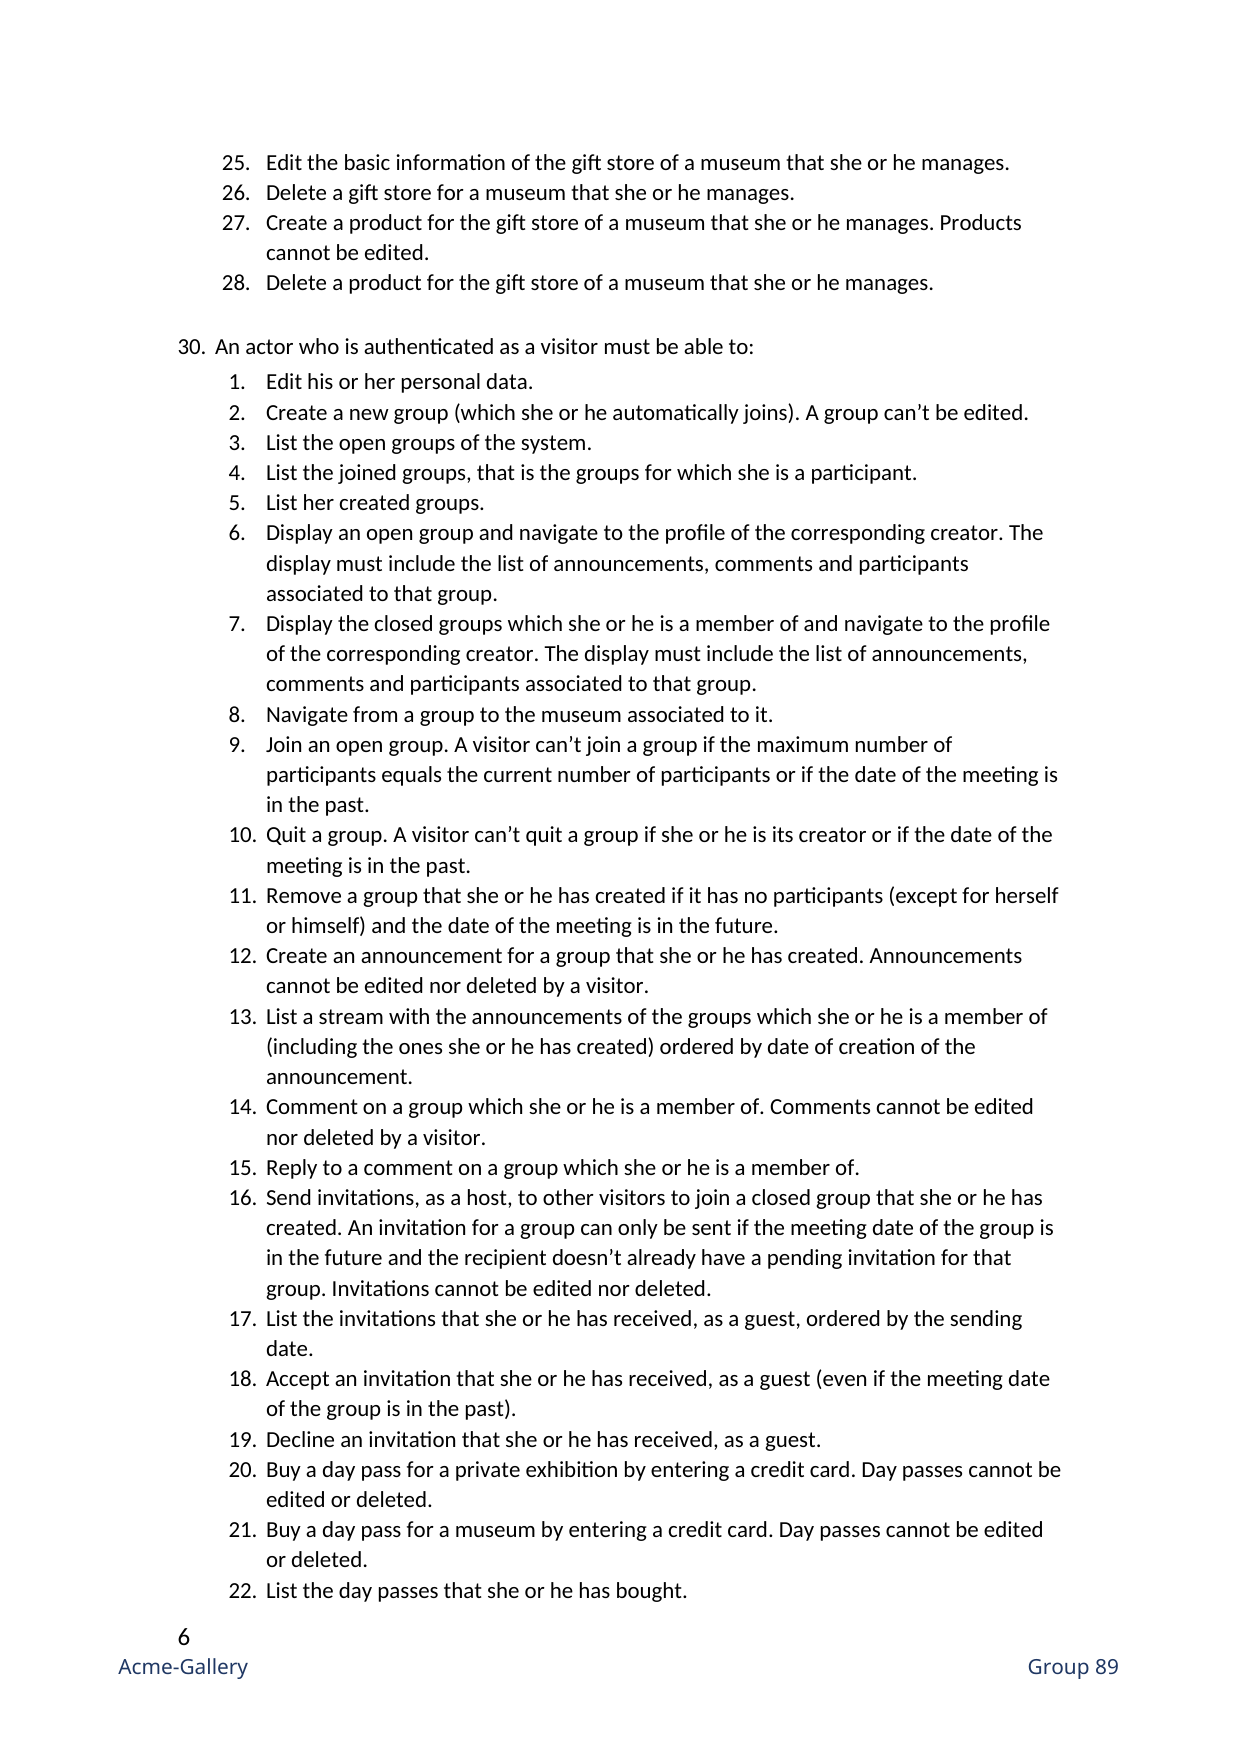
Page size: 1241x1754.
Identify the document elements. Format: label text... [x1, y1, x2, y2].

list Comment on a group which she or he is a member of. Comments cannot be edited nor deleted by a visitor. [228, 1092, 1063, 1151]
list Buy a day pass for a museum by entering a credit card. Day passes cannot be edited or deleted. [228, 1515, 1063, 1573]
list List the day passes that she or he has bought. [228, 1576, 1063, 1604]
list List the open groups of the system. [228, 428, 1063, 456]
list Edit his or her personal data. [228, 367, 1063, 395]
list Navigate from a group to the museum associated to it. [228, 700, 1063, 728]
list Quit a group. A visitor can’t quit a group if she or he is its creator or if the date of the meeting is in the past. [228, 821, 1063, 879]
list Buy a day pass for a private exhibition by entering a credit card. Day passes cannot be edited or deleted. [228, 1455, 1063, 1513]
list Send invitations, as a host, to other visitors to join a closed group that she or he has created. An invitation for a group can only be sent if the meeting date of the group is in the future and the recipient doesn’t already have a pending invitation for that group. Invitations cannot be edited nor deleted. [228, 1183, 1063, 1302]
list An actor who is authenticated as a visitor must be able to: [177, 332, 1063, 360]
list Display the closed groups which she or he is a member of and navigate to the profile of the corresponding creator. The display must include the list of announcements, comments and participants associated to that group. [228, 609, 1063, 697]
list Create an announcement for a group that she or he has created. Announcements cannot be edited nor deleted by a visitor. [228, 941, 1063, 999]
list List her created groups. [228, 488, 1063, 516]
list Create a new group (which she or he automatically joins). A group can’t be edited. [228, 398, 1063, 426]
list Decline an invitation that she or he has received, as a guest. [228, 1425, 1063, 1453]
list Create a product for the gift store of a museum that she or he manages. Products cannot be edited. [222, 208, 1063, 266]
list Display an open group and navigate to the profile of the corresponding creator. The display must include the list of announcements, comments and participants associated to that group. [228, 518, 1063, 607]
list Join an open group. A visitor can’t join a group if the maximum number of participants equals the current number of participants or if the date of the meeting is in the past. [228, 730, 1063, 818]
list Accept an invitation that she or he has received, as a guest (even if the meeting date of the group is in the past). [228, 1364, 1063, 1422]
list List a stream with the announcements of the groups which she or he is a member of (including the ones she or he has created) ordered by date of creation of the announcement. [228, 1002, 1063, 1090]
list Edit the basic information of the gift store of a museum that she or he manages. [222, 148, 1063, 176]
list Reply to a comment on a group which she or he is a member of. [228, 1153, 1063, 1181]
list Delete a gift store for a museum that she or he manages. [222, 178, 1063, 206]
list Delete a product for the gift store of a museum that she or he manages. [222, 268, 1063, 329]
list List the invitations that she or he has received, as a guest, ordered by the sending date. [228, 1304, 1063, 1362]
list Remove a group that she or he has created if it has no participants (except for herself or himself) and the date of the meeting is in the future. [228, 881, 1063, 939]
list List the joined groups, that is the groups for which she is a participant. [228, 458, 1063, 486]
